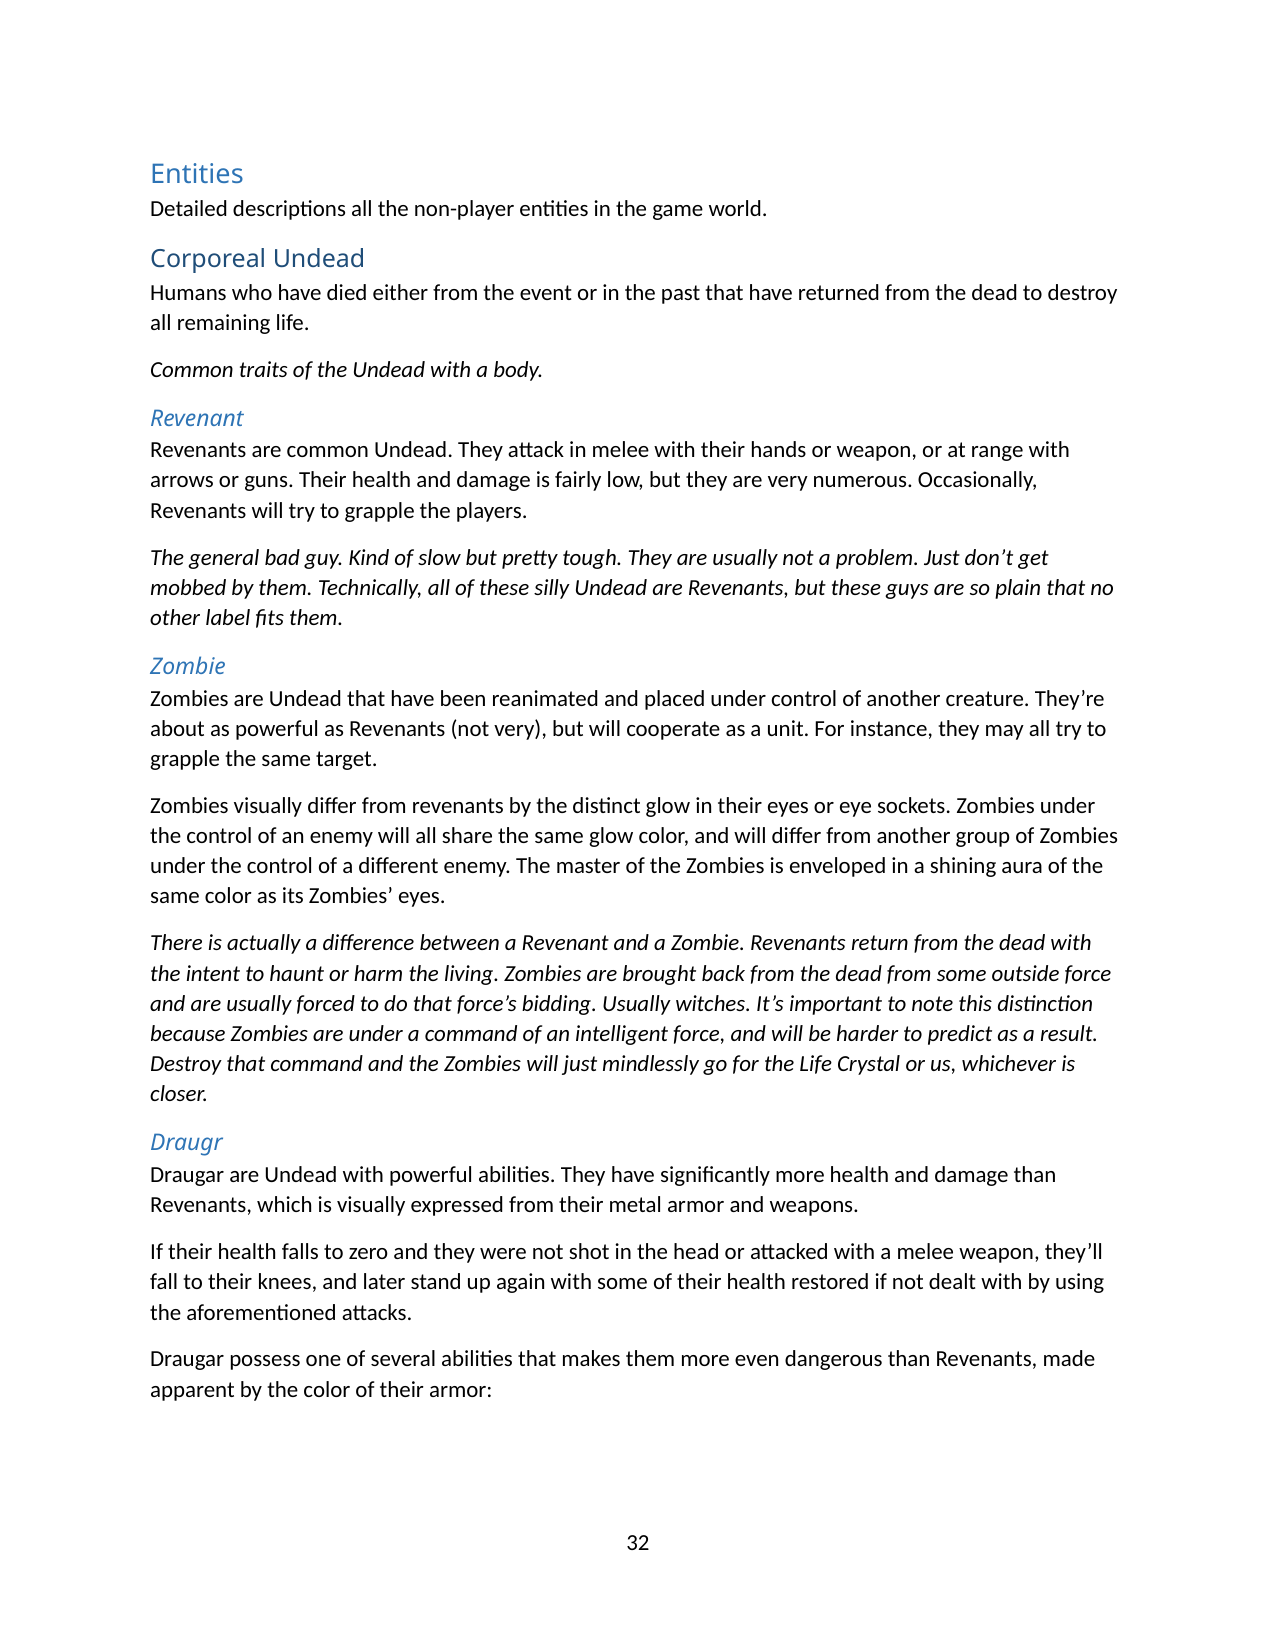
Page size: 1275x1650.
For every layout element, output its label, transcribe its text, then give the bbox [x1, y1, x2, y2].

subtitle Zombie [150, 650, 1125, 681]
text Zombies are Undead that have been reanimated and placed under control of another creature. They’re about as powerful as Revenants (not very), but will cooperate as a unit. For instance, they may all try to grapple the same target. [150, 684, 1125, 772]
subtitle Entities [150, 154, 1125, 191]
text Draugar possess one of several abilities that makes them more even dangerous than Revenants, made apparent by the color of their armor: [150, 1344, 1125, 1403]
text If their health falls to zero and they were not shot in the head or attacked with a melee weapon, they’ll fall to their knees, and later stand up again with some of their health restored if not dealt with by using the aforementioned attacks. [150, 1237, 1125, 1326]
subtitle Draugr [150, 1126, 1125, 1158]
subtitle Corporeal Undead [150, 241, 1125, 275]
text Detailed descriptions all the non-player entities in the game world. [150, 194, 1125, 222]
text Common traits of the Undead with a body. [150, 355, 1125, 383]
text Revenants are common Undead. They attack in melee with their hands or weapon, or at range with arrows or guns. Their health and damage is fairly low, but they are very numerous. Occasionally, Revenants will try to grapple the players. [150, 435, 1125, 524]
text There is actually a difference between a Revenant and a Zombie. Revenants return from the dead with the intent to haunt or harm the living. Zombies are brought back from the dead from some outside force and are usually forced to do that force’s bidding. Usually witches. It’s important to note this distinction because Zombies are under a command of an intelligent force, and will be harder to predict as a result. Destroy that command and the Zombies will just mindlessly go for the Life Crystal or us, whichever is closer. [150, 928, 1125, 1107]
text Draugar are Undead with powerful abilities. They have significantly more health and damage than Revenants, which is visually expressed from their metal armor and weapons. [150, 1160, 1125, 1218]
text Humans who have died either from the event or in the past that have returned from the dead to destroy all remaining life. [150, 278, 1125, 336]
text The general bad guy. Kind of slow but pretty tough. They are usually not a problem. Just don’t get mobbed by them. Technically, all of these silly Undead are Revenants, but these guys are so plain that no other label fits them. [150, 543, 1125, 631]
subtitle Revenant [150, 402, 1125, 433]
text Zombies visually differ from revenants by the distinct glow in their eyes or eye sockets. Zombies under the control of an enemy will all share the same glow color, and will differ from another group of Zombies under the control of a different enemy. The master of the Zombies is enveloped in a shining aura of the same color as its Zombies’ eyes. [150, 791, 1125, 909]
